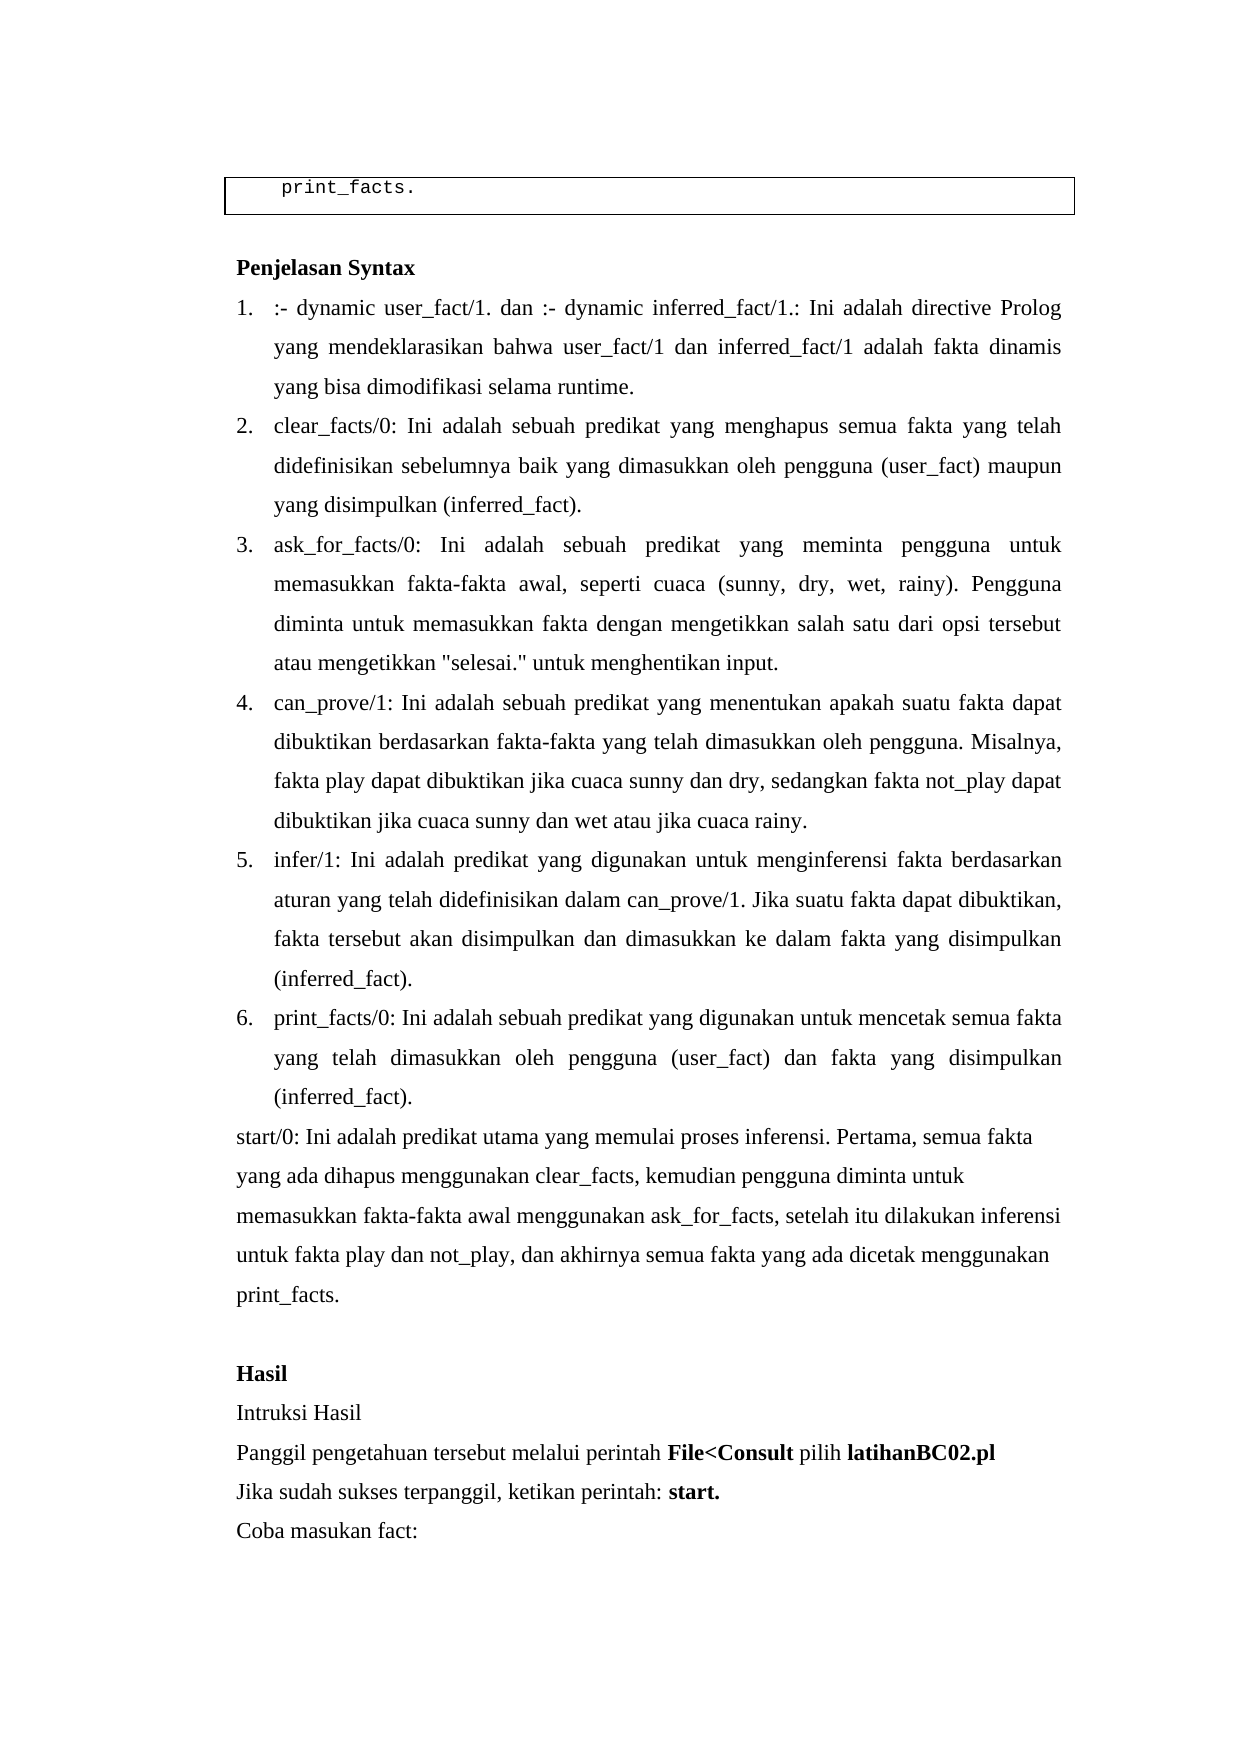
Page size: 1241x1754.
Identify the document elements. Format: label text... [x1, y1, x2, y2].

list can_prove/1: Ini adalah sebuah predikat yang menentukan apakah suatu fakta dapat dibuktikan berdasarkan fakta-fakta yang telah dimasukkan oleh pengguna. Misalnya, fakta play dapat dibuktikan jika cuaca sunny dan dry, sedangkan fakta not_play dapat dibuktikan jika cuaca sunny dan wet atau jika cuaca rainy. [236, 688, 1063, 833]
text Hasil [236, 1360, 1063, 1386]
text Coba masukan fact: [236, 1518, 1063, 1544]
list clear_facts/0: Ini adalah sebuah predikat yang menghapus semua fakta yang telah didefinisikan sebelumnya baik yang dimasukkan oleh pengguna (user_fact) maupun yang disimpulkan (inferred_fact). [236, 412, 1063, 517]
text Panggil pengetahuan tersebut melalui perintah File<Consult pilih latihanBC02.pl [236, 1439, 1063, 1465]
list :- dynamic user_fact/1. dan :- dynamic inferred_fact/1.: Ini adalah directive Prolog yang mendeklarasikan bahwa user_fact/1 dan inferred_fact/1 adalah fakta dinamis yang bisa dimodifikasi selama runtime. [236, 294, 1063, 399]
text Penjelasan Syntax [236, 254, 1063, 281]
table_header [226, 178, 1074, 214]
text start/0: Ini adalah predikat utama yang memulai proses inferensi. Pertama, semua fakta yang ada dihapus menggunakan clear_facts, kemudian pengguna diminta untuk memasukkan fakta-fakta awal menggunakan ask_for_facts, setelah itu dilakukan inferensi untuk fakta play dan not_play, dan akhirnya semua fakta yang ada dicetak menggunakan print_facts. [236, 1123, 1063, 1307]
list print_facts/0: Ini adalah sebuah predikat yang digunakan untuk mencetak semua fakta yang telah dimasukkan oleh pengguna (user_fact) dan fakta yang disimpulkan (inferred_fact). [236, 1004, 1063, 1110]
text Jika sudah sukses terpanggil, ketikan perintah: start. [236, 1478, 1063, 1504]
list infer/1: Ini adalah predikat yang digunakan untuk menginferensi fakta berdasarkan aturan yang telah didefinisikan dalam can_prove/1. Jika suatu fakta dapat dibuktikan, fakta tersebut akan disimpulkan dan dimasukkan ke dalam fakta yang disimpulkan (inferred_fact). [236, 846, 1063, 991]
text Intruksi Hasil [236, 1399, 1063, 1426]
list ask_for_facts/0: Ini adalah sebuah predikat yang meminta pengguna untuk memasukkan fakta-fakta awal, seperti cuaca (sunny, dry, wet, rainy). Pengguna diminta untuk memasukkan fakta dengan mengetikkan salah satu dari opsi tersebut atau mengetikkan "selesai." untuk menghentikan input. [236, 531, 1063, 675]
